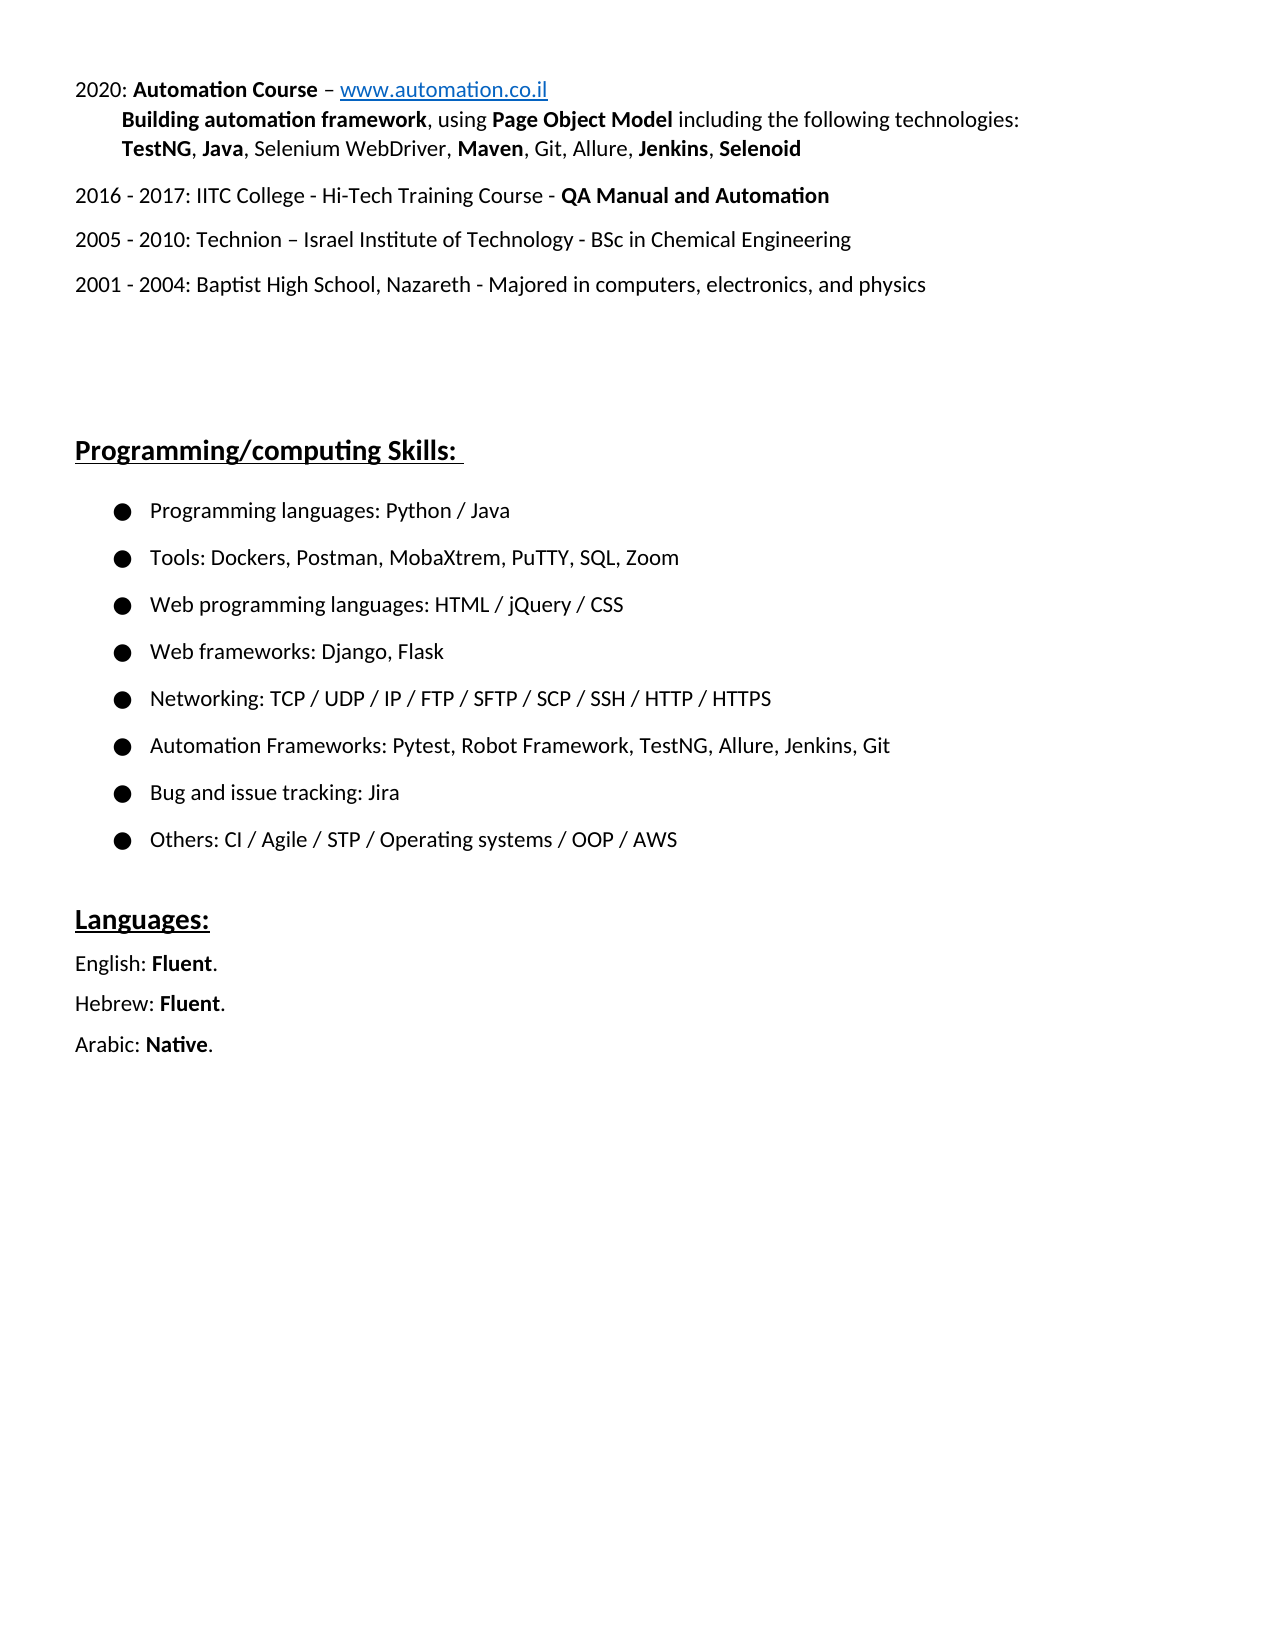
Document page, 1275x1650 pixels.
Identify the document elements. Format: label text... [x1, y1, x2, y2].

list Bug and issue tracking: Jira [112, 766, 1200, 813]
text 2001 - 2004: Baptist High School, Nazareth - Majored in computers, electronics, and physics [75, 270, 1200, 326]
list Tools: Dockers, Postman, MobaXtrem, PuTTY, SQL, Zoom [112, 531, 1200, 578]
text 2005 - 2010: Technion – Israel Institute of Technology - BSc in Chemical Engineering [75, 225, 1200, 253]
text Hebrew: Fluent. [75, 989, 1200, 1017]
text Programming/computing Skills: [75, 432, 1200, 468]
text Arabic: Native. [75, 1030, 1200, 1058]
list Networking: TCP / UDP / IP / FTP / SFTP / SCP / SSH / HTTP / HTTPS [112, 672, 1200, 719]
list Automation Frameworks: Pytest, Robot Framework, TestNG, Allure, Jenkins, Git [112, 719, 1200, 766]
list Others: CI / Agile / STP / Operating systems / OOP / AWS [112, 813, 1200, 860]
list Web programming languages: HTML / jQuery / CSS [112, 578, 1200, 625]
text Languages: [75, 901, 1200, 936]
list Web frameworks: Django, Flask [112, 625, 1200, 672]
text 2020: Automation Course – www.automation.co.il Building automation framework, using Page Object Model including the following technologies: TestNG, Java, Selenium WebDriver, Maven, Git, Allure, Jenkins, Selenoid [75, 75, 1200, 162]
text English: Fluent. [75, 949, 1200, 977]
text 2016 - 2017: IITC College - Hi-Tech Training Course - QA Manual and Automation [75, 181, 1200, 209]
list Programming languages: Python / Java [112, 484, 1200, 531]
